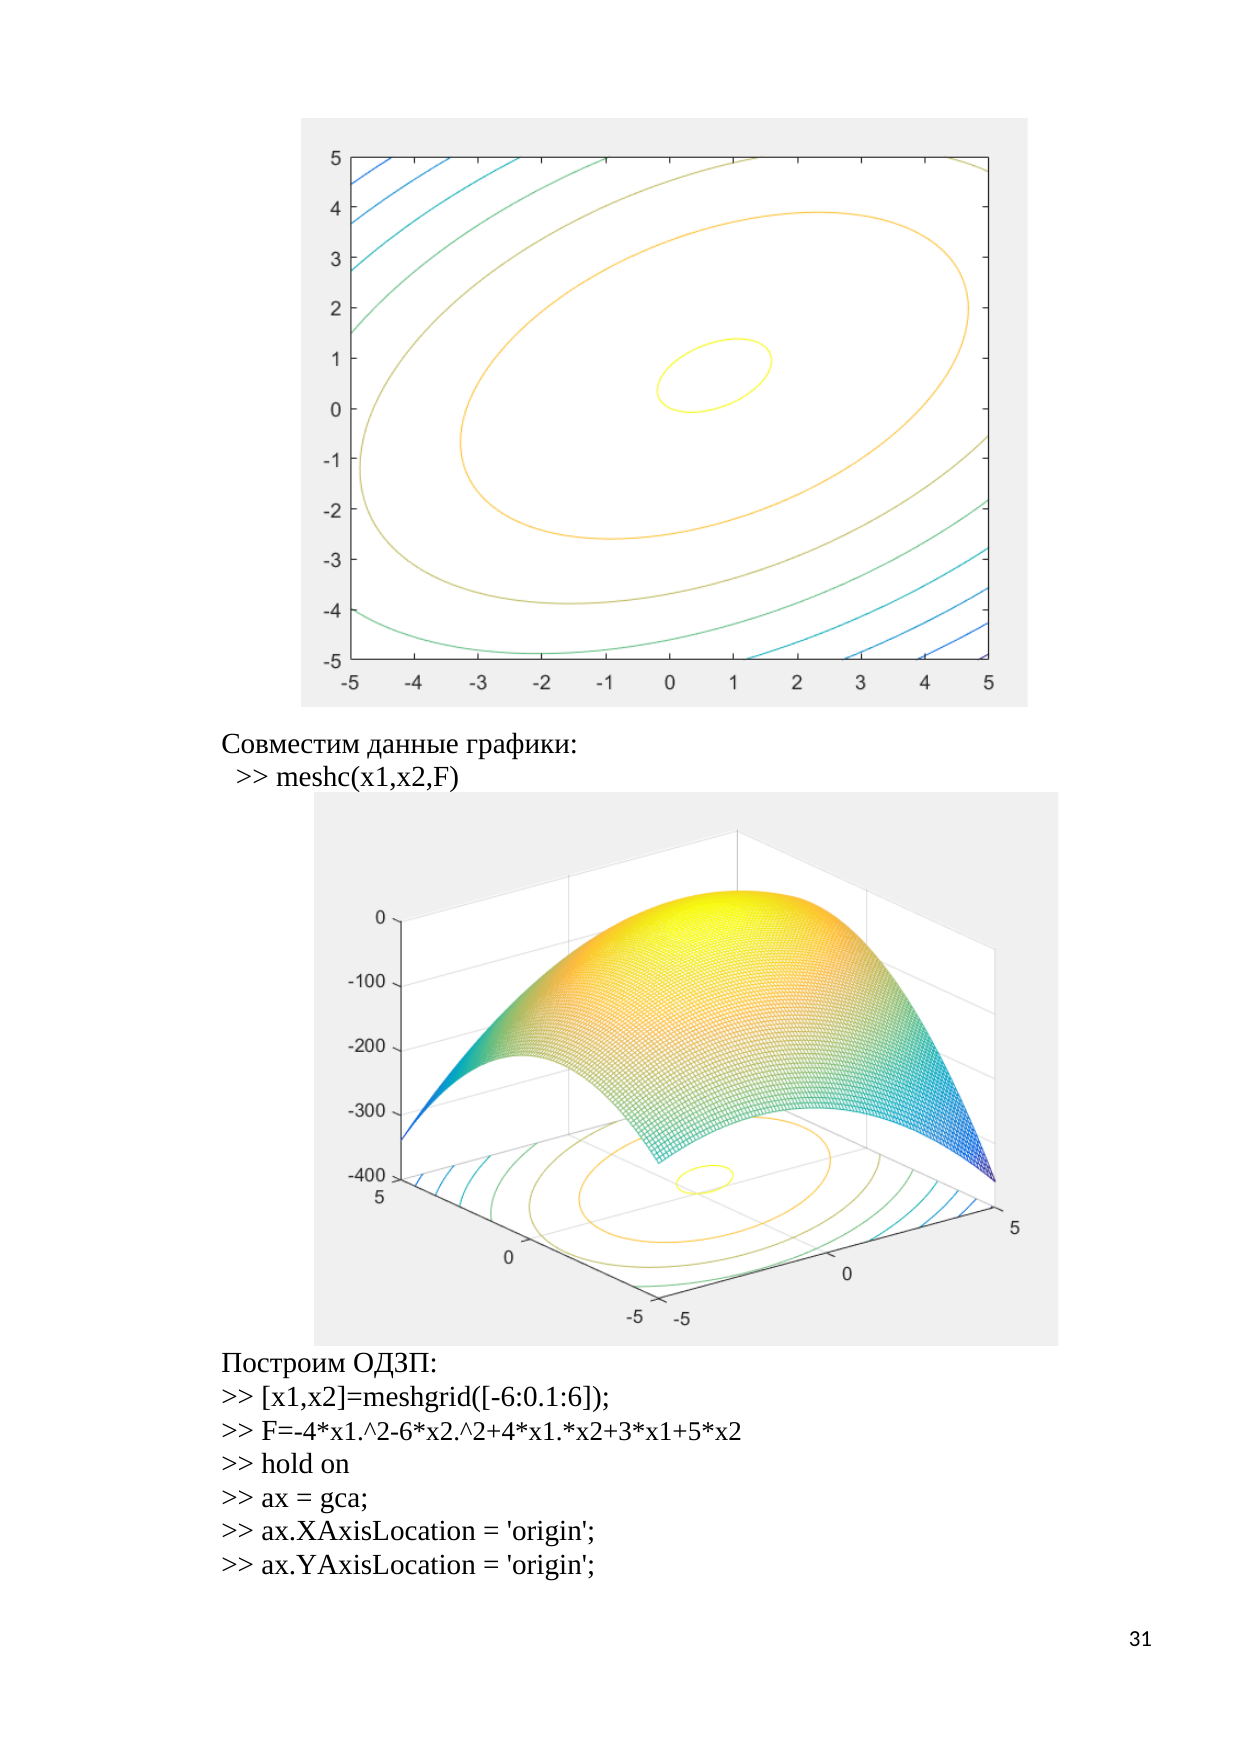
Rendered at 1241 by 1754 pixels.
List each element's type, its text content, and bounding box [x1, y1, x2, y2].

text >> F=-4*x1.^2-6*x2.^2+4*x1.*x2+3*x1+5*x2 [177, 1413, 1152, 1446]
picture [314, 792, 1059, 1346]
list Построим ОДЗП: >> [x1,x2]=meshgrid([-6:0.1:6]); [221, 1346, 1152, 1413]
list >> ax.XAxisLocation = 'origin'; [221, 1513, 1152, 1547]
picture [301, 118, 1028, 707]
list >> ax.YAxisLocation = 'origin'; [221, 1547, 1152, 1580]
list >> meshc(x1,x2,F) [221, 759, 1152, 793]
list >> hold on [221, 1446, 1152, 1480]
list Совместим данные графики: [221, 726, 1152, 759]
list >> ax = gca; [221, 1480, 1152, 1513]
